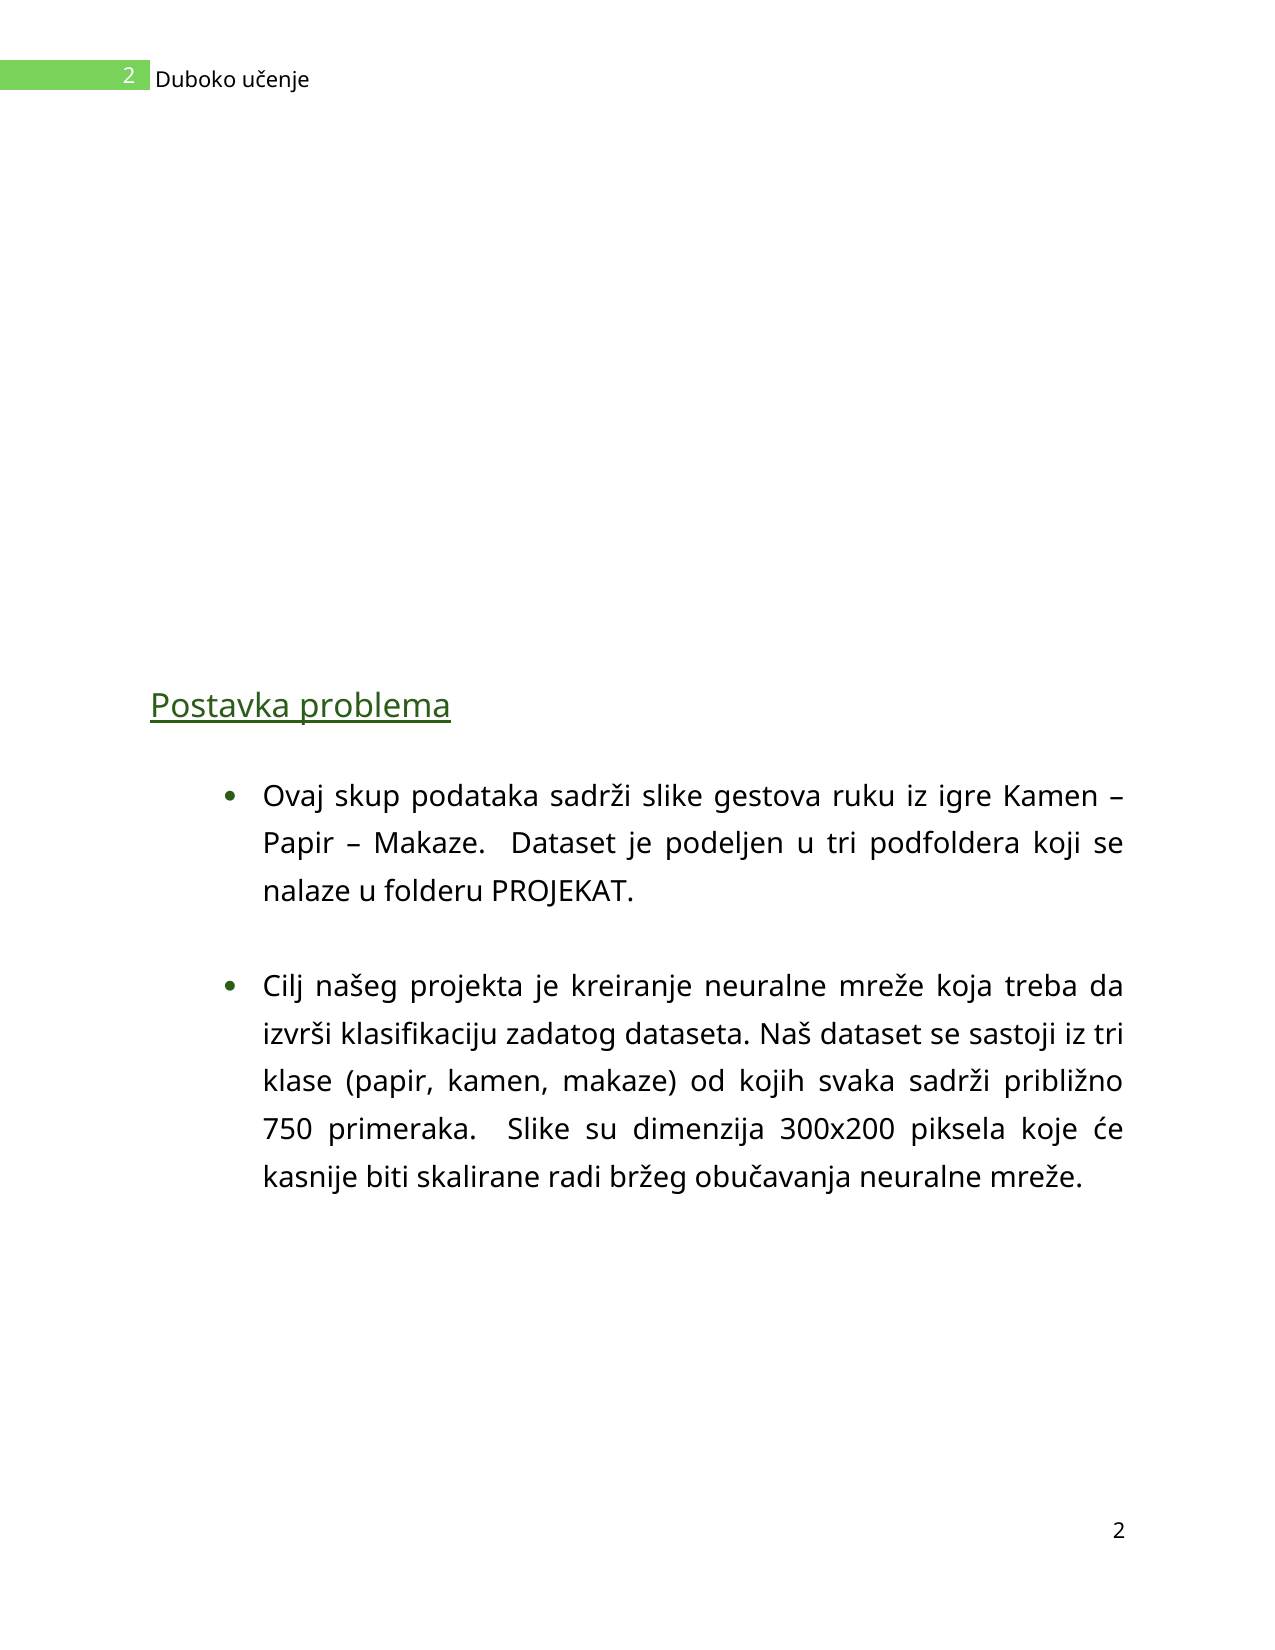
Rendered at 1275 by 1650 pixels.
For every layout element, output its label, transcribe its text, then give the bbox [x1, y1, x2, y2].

subtitle Postavka problema [150, 682, 1125, 727]
list Ovaj skup podataka sadrži slike gestova ruku iz igre Kamen – Papir – Makaze. Dataset je podeljen u tri podfoldera koji se nalaze u folderu PROJEKAT. [225, 775, 1125, 910]
list Cilj našeg projekta je kreiranje neuralne mreže koja treba da izvrši klasifikaciju zadatog dataseta. Naš dataset se sastoji iz tri klase (papir, kamen, makaze) od kojih svaka sadrži približno 750 primeraka. Slike su dimenzija 300x200 piksela koje će kasnije biti skalirane radi bržeg obučavanja neuralne mreže. [225, 965, 1125, 1196]
